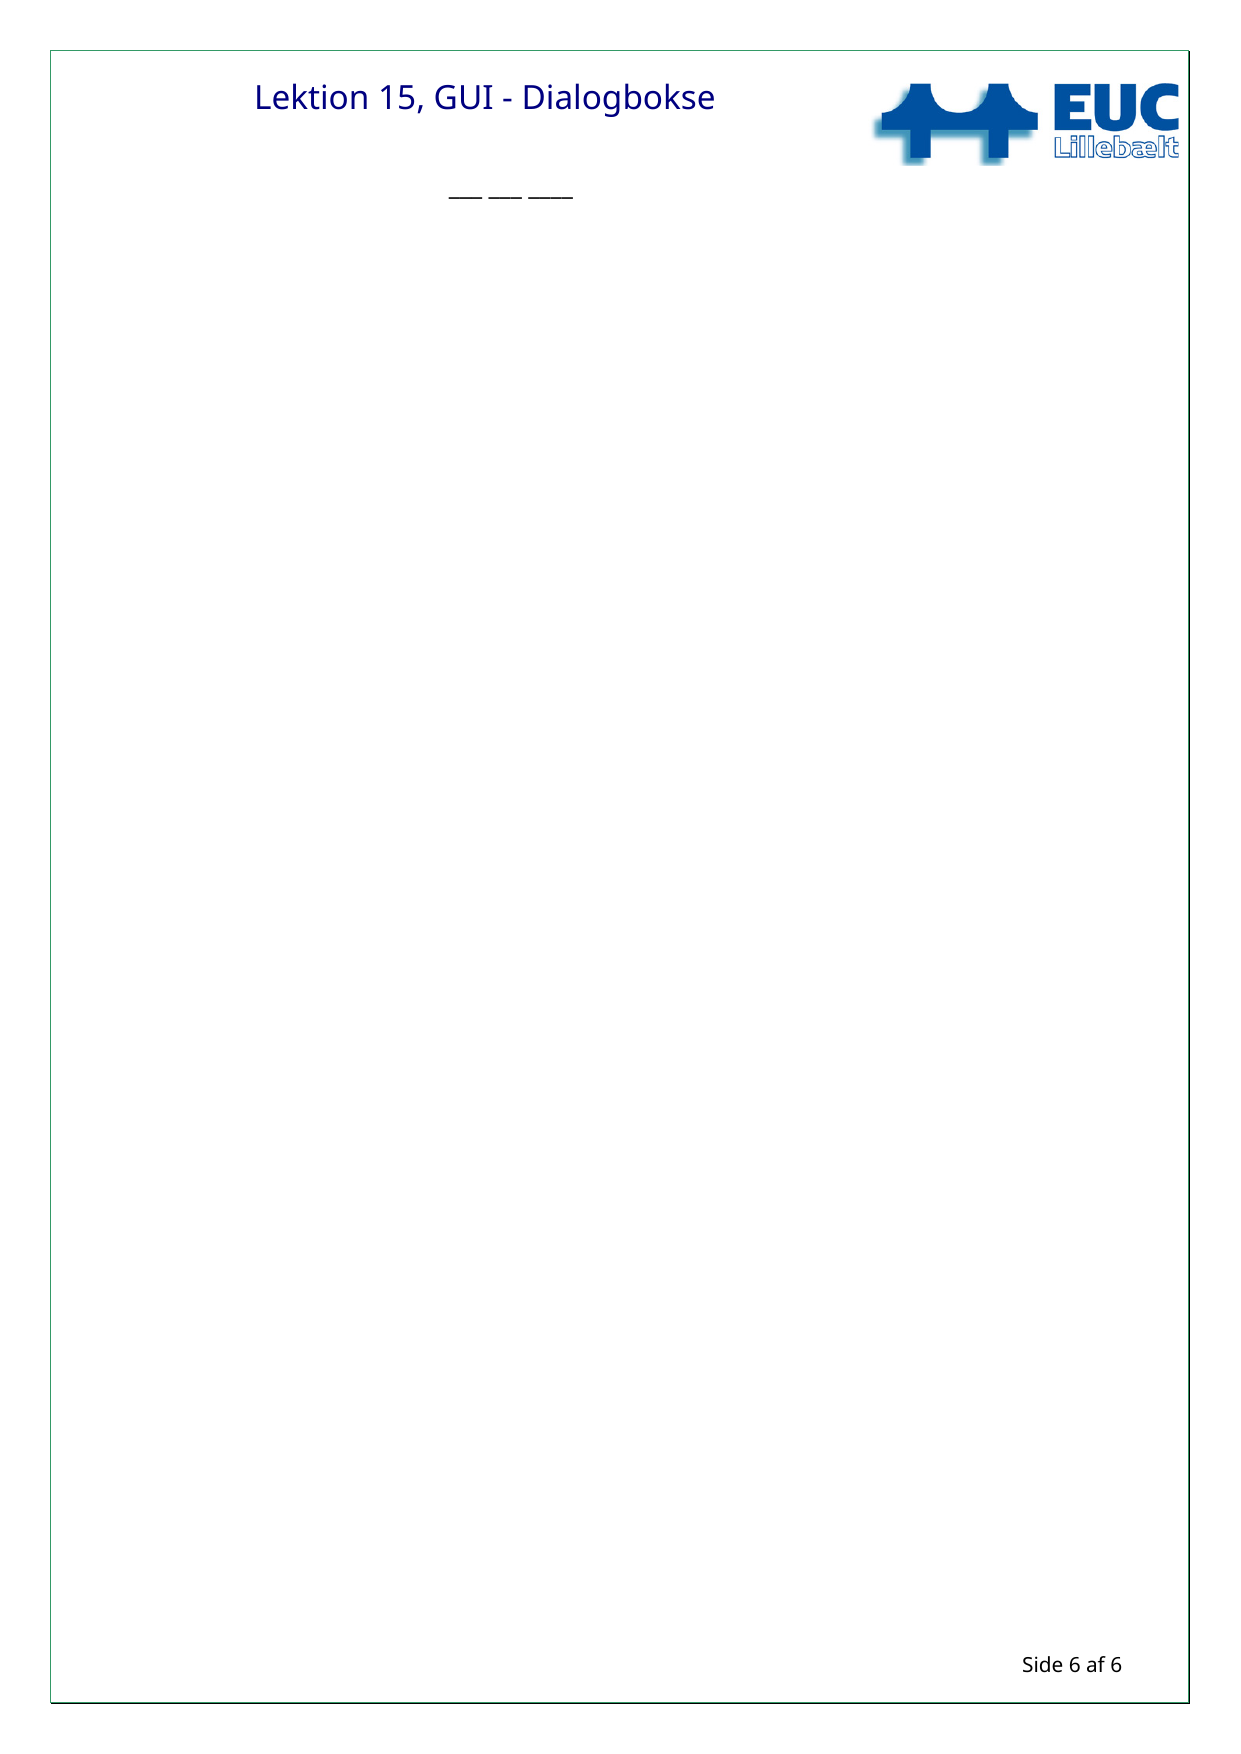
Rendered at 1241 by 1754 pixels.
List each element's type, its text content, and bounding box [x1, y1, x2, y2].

text ___ ___ ____ [118, 168, 1121, 203]
picture [868, 83, 1179, 166]
